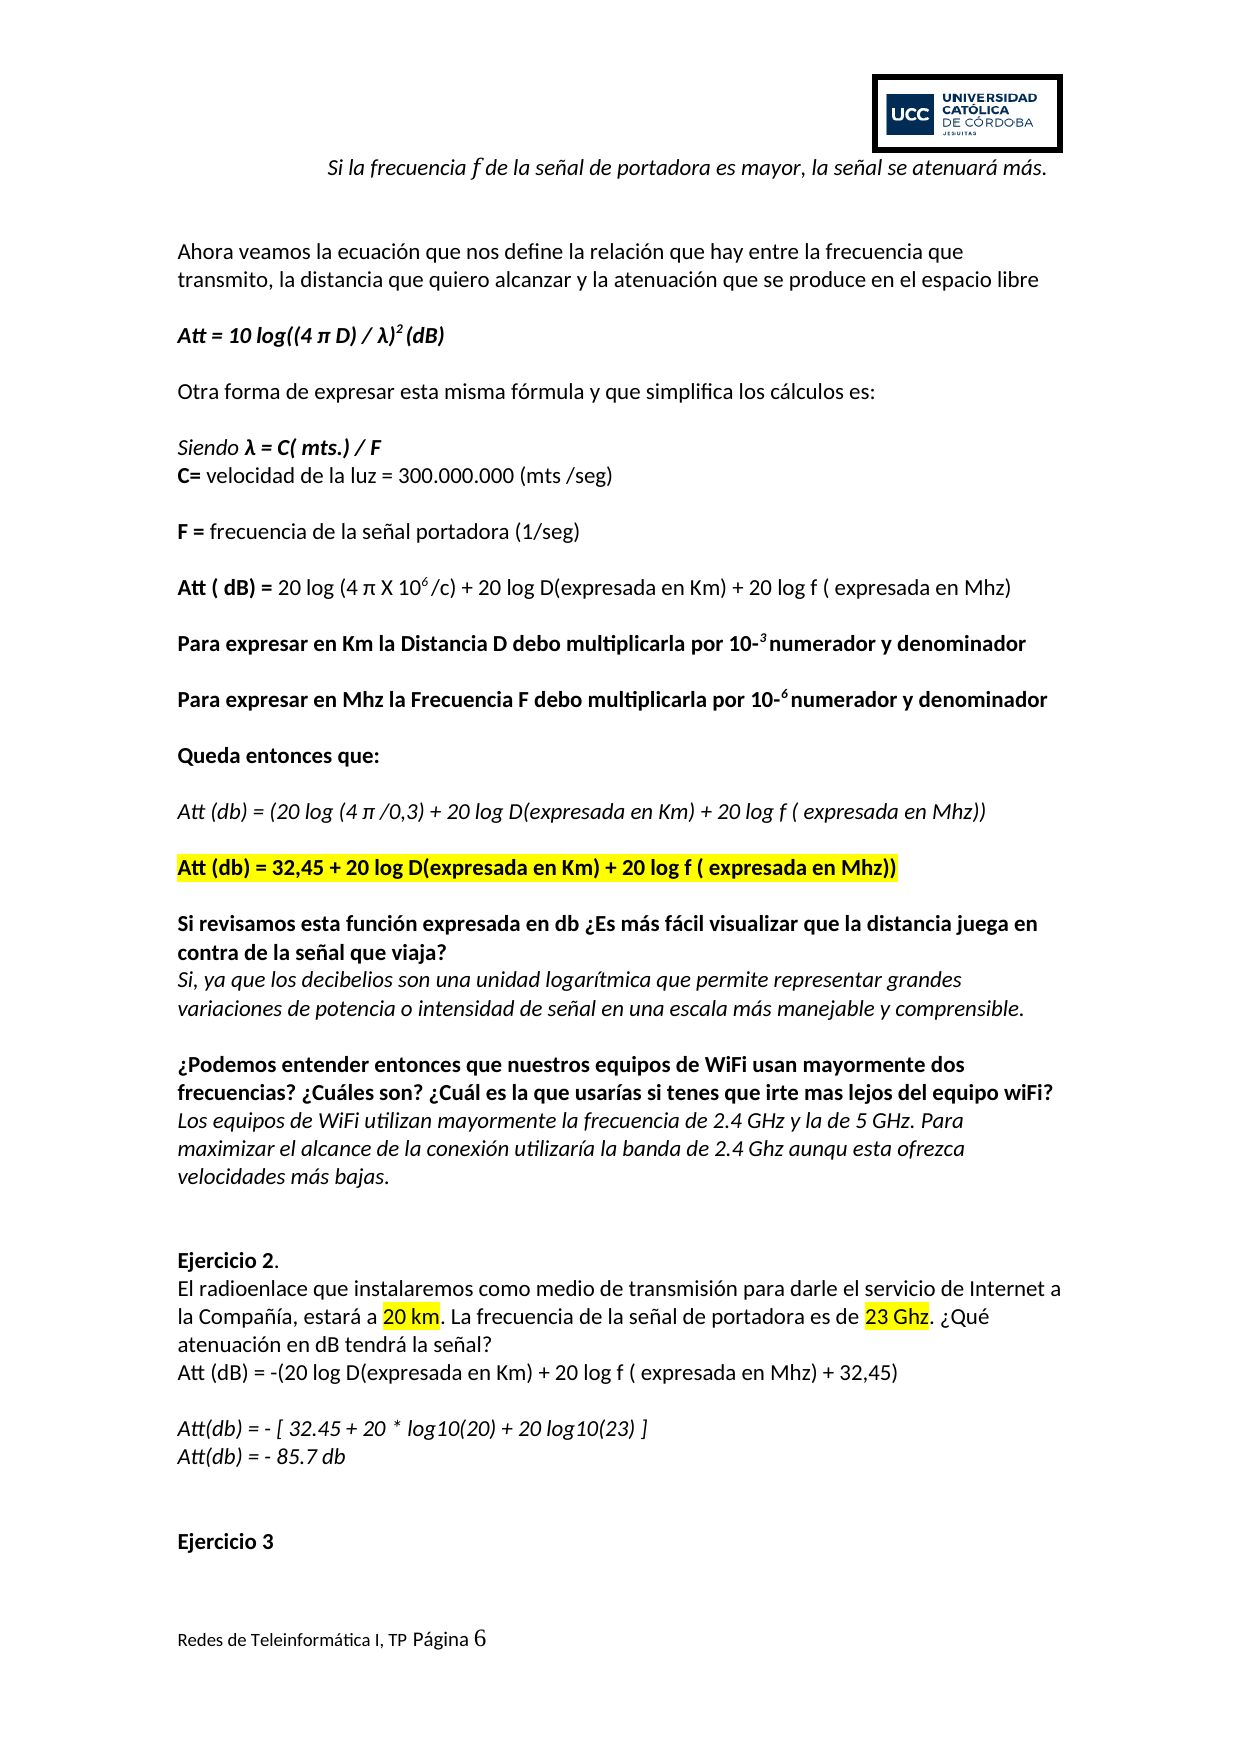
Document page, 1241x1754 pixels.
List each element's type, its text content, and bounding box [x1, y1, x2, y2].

text Los equipos de WiFi utilizan mayormente la frecuencia de 2.4 GHz y la de 5 GHz. Para maximizar el alcance de la conexión utilizaría la banda de 2.4 Ghz aunqu esta ofrezca velocidades más bajas. [177, 1106, 1063, 1190]
text Ahora veamos la ecuación que nos define la relación que hay entre la frecuencia que transmito, la distancia que quiero alcanzar y la atenuación que se produce en el espacio libre [177, 237, 1063, 293]
text Para expresar en Km la Distancia D debo multiplicarla por 10-3 numerador y denominador [177, 629, 1063, 657]
text El radioenlace que instalaremos como medio de transmisión para darle el servicio de Internet a la Compañía, estará a 20 km. La frecuencia de la señal de portadora es de 23 Ghz. ¿Qué atenuación en dB tendrá la señal? [177, 1274, 1063, 1358]
text Para expresar en Mhz la Frecuencia F debo multiplicarla por 10-6 numerador y denominador [177, 685, 1063, 713]
text Att (dB) = -(20 log D(expresada en Km) + 20 log f ( expresada en Mhz) + 32,45) [177, 1358, 1063, 1386]
text Siendo λ = C( mts.) / F [177, 433, 1063, 461]
text Att (db) = 32,45 + 20 log D(expresada en Km) + 20 log f ( expresada en Mhz)) [177, 853, 1063, 882]
text Si revisamos esta función expresada en db ¿Es más fácil visualizar que la distancia juega en contra de la señal que viaja? [177, 909, 1063, 966]
text Att(db) = - 85.7 db [177, 1442, 1063, 1470]
text Att ( dB) = 20 log (4 π X 106 /c) + 20 log D(expresada en Km) + 20 log f ( expresada en Mhz) [177, 573, 1063, 601]
text Si, ya que los decibelios son una unidad logarítmica que permite representar grandes variaciones de potencia o intensidad de señal en una escala más manejable y comprensible. [177, 966, 1063, 1022]
picture [878, 80, 1057, 147]
text F = frecuencia de la señal portadora (1/seg) [177, 517, 1063, 545]
text Si la frecuencia 𝑓 de la señal de portadora es mayor, la señal se atenuará más. [327, 153, 1063, 181]
text Ejercicio 2. [177, 1246, 1063, 1274]
text ¿Podemos entender entonces que nuestros equipos de WiFi usan mayormente dos frecuencias? ¿Cuáles son? ¿Cuál es la que usarías si tenes que irte mas lejos del equipo wiFi? [177, 1050, 1063, 1106]
text Ejercicio 3 [177, 1527, 1063, 1555]
text Att = 10 log((4 π D) / λ)2 (dB) [177, 321, 1063, 349]
text Queda entonces que: [177, 741, 1063, 769]
text Otra forma de expresar esta misma fórmula y que simplifica los cálculos es: [177, 377, 1063, 405]
text C= velocidad de la luz = 300.000.000 (mts /seg) [177, 461, 1063, 489]
text Att (db) = (20 log (4 π /0,3) + 20 log D(expresada en Km) + 20 log f ( expresada en Mhz)) [177, 797, 1063, 826]
text Att(db) = - [ 32.45 + 20 * log10(20) + 20 log10(23) ] [177, 1414, 1063, 1442]
